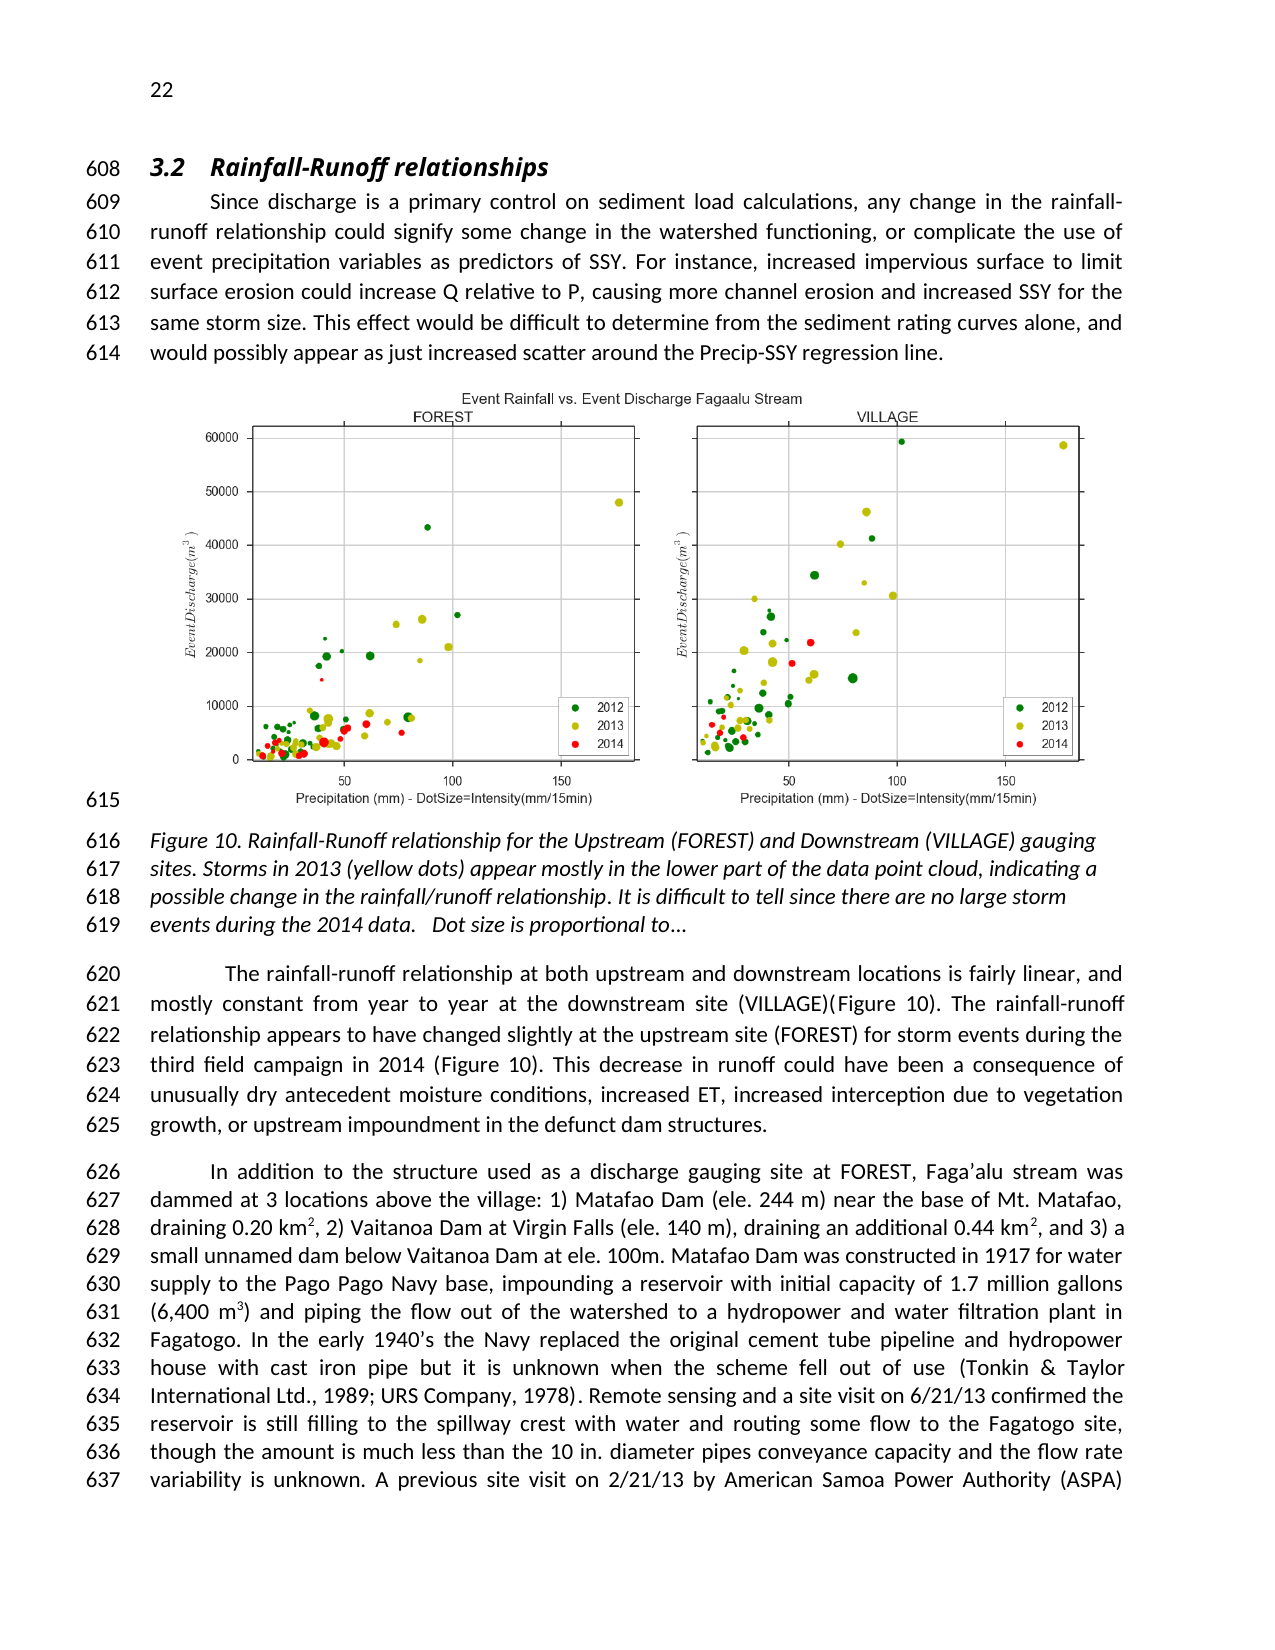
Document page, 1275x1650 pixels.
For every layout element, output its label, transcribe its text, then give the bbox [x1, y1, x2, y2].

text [150, 1157, 1125, 1493]
subtitle Rainfall-Runoff relationships [150, 150, 1125, 184]
text Since discharge is a primary control on sediment load calculations, any change in the rainfall-runoff relationship could signify some change in the watershed functioning, or complicate the use of event precipitation variables as predictors of SSY. For instance, increased impervious surface to limit surface erosion could increase Q relative to P, causing more channel erosion and increased SSY for the same storm size. This effect would be difficult to determine from the sediment rating curves alone, and would possibly appear as just increased scatter around the Precip-SSY regression line. [150, 187, 1125, 366]
picture [150, 384, 1113, 808]
text The rainfall-runoff relationship at both upstream and downstream locations is fairly linear, and mostly constant from year to year at the downstream site (VILLAGE)(Figure 10). The rainfall-runoff relationship appears to have changed slightly at the upstream site (FOREST) for storm events during the third field campaign in 2014 (Figure 10). This decrease in runoff could have been a consequence of unusually dry antecedent moisture conditions, increased ET, increased interception due to vegetation growth, or upstream impoundment in the defunct dam structures. [150, 959, 1125, 1138]
